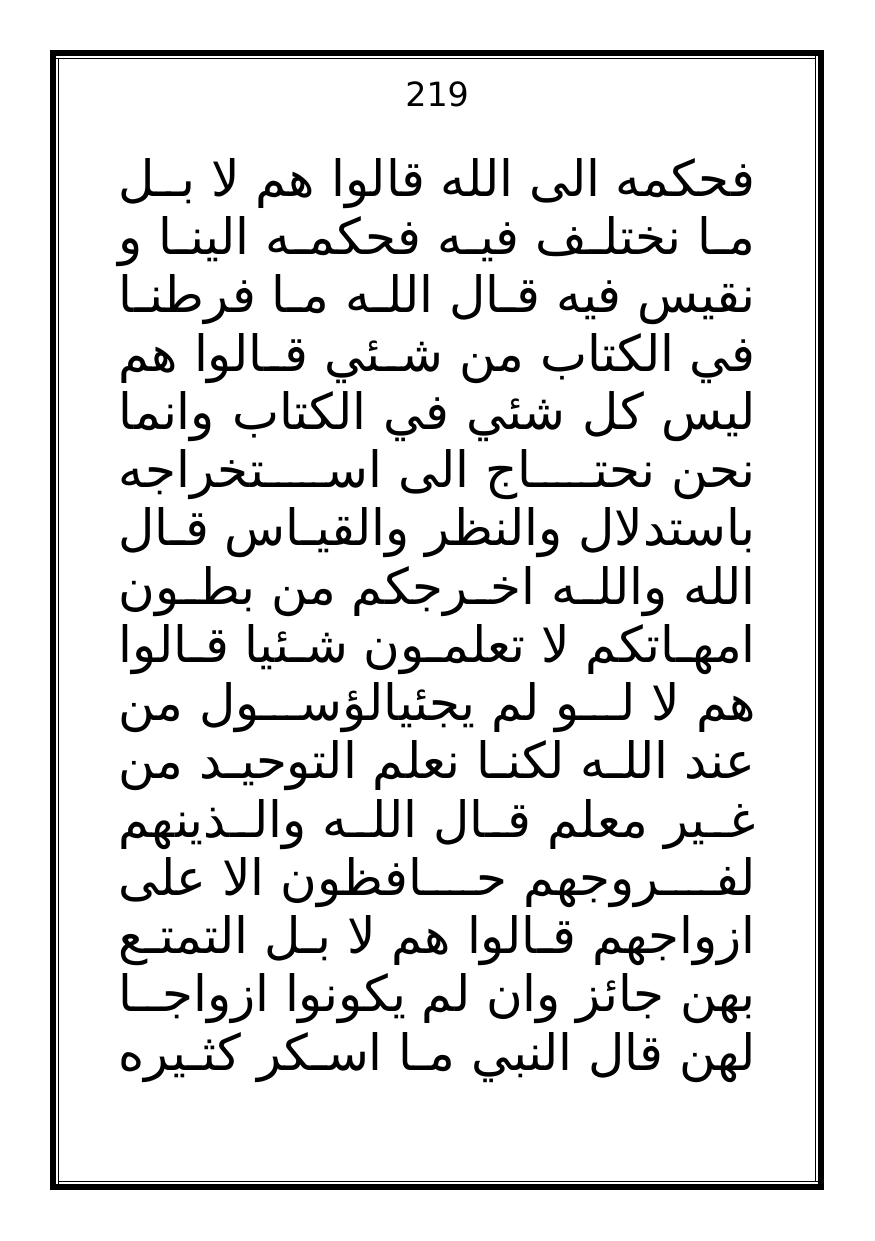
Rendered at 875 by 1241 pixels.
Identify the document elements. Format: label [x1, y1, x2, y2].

text [118, 150, 756, 1082]
